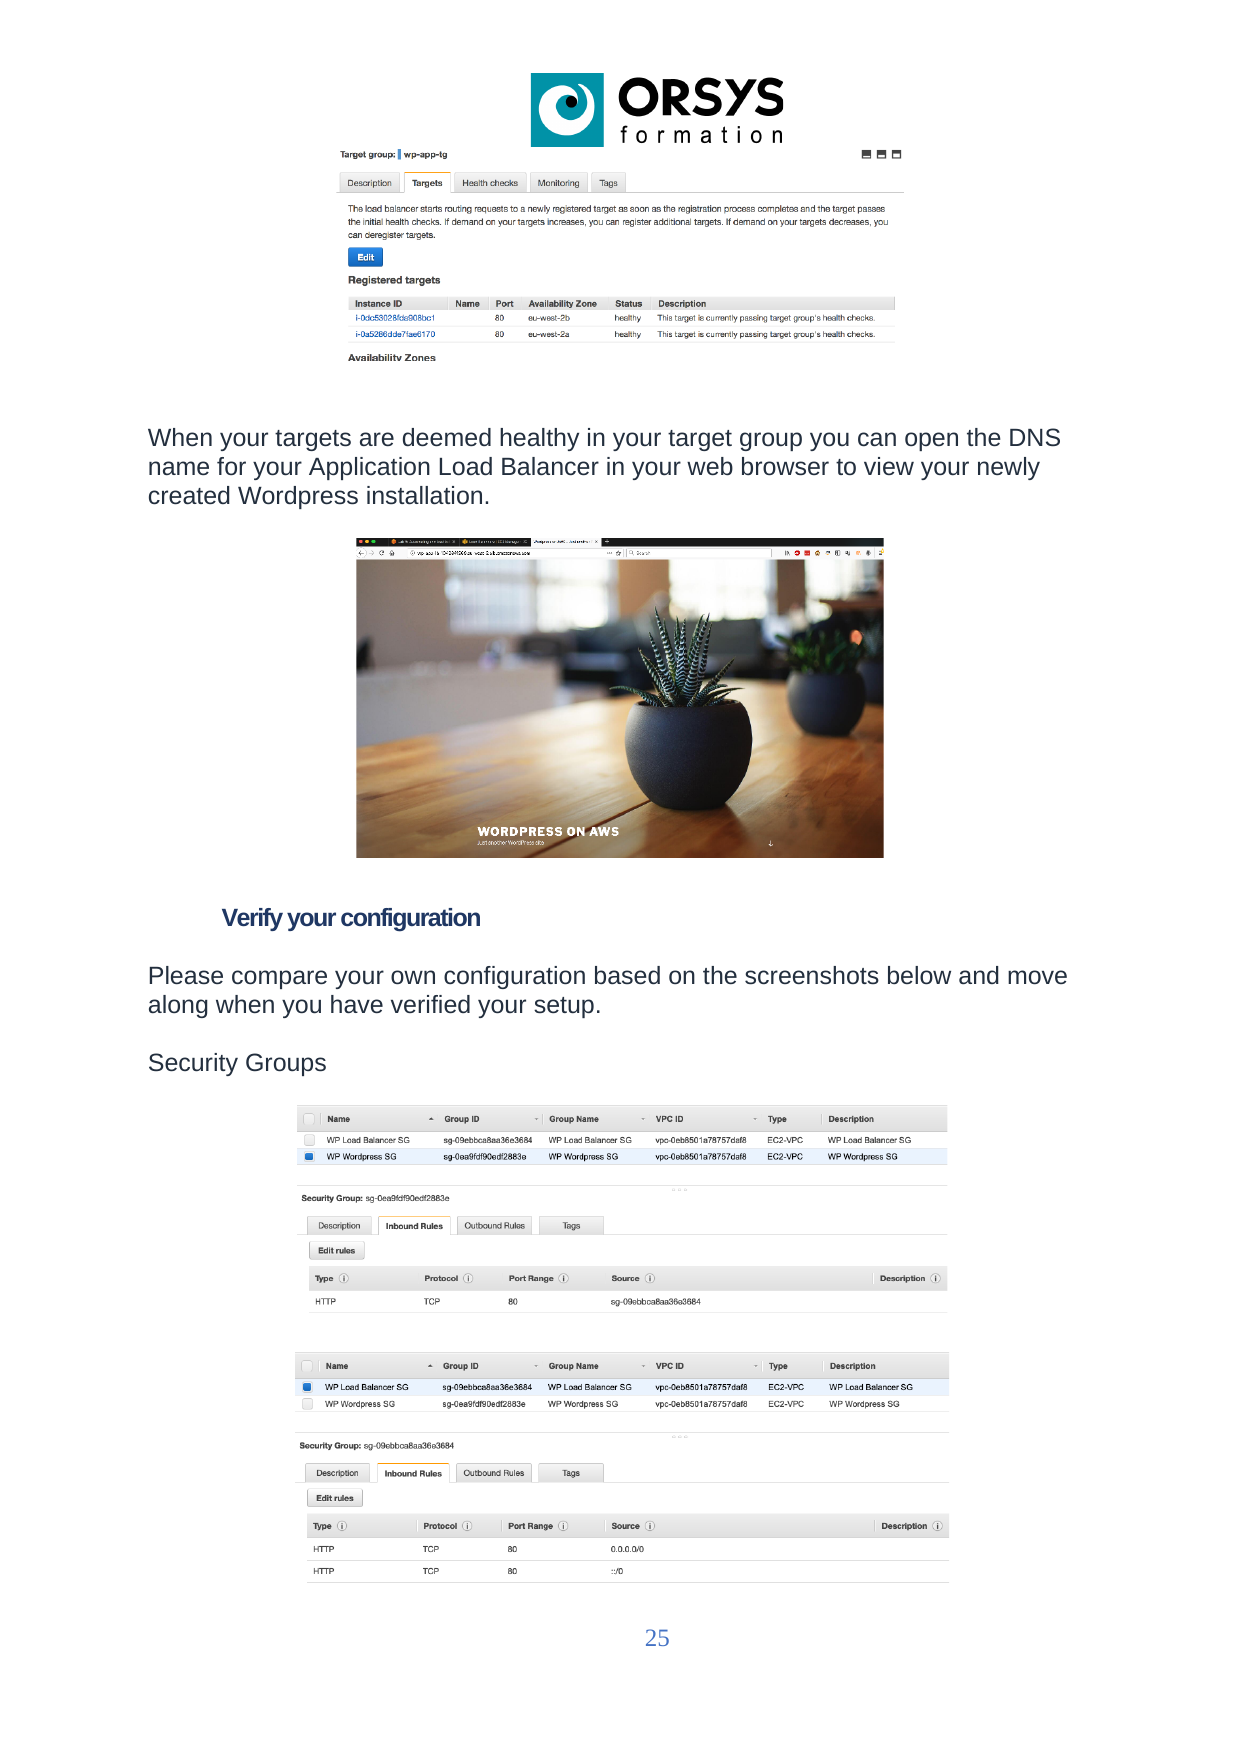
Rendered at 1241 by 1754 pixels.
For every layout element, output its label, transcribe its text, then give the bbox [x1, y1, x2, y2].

picture [356, 538, 884, 858]
text Security Groups [148, 1048, 1093, 1076]
text When your targets are deemed healthy in your target group you can open the DNS name for your Application Load Balancer in your web browser to view your newly created Wordpress installation. [148, 423, 1093, 509]
picture [336, 73, 904, 361]
text Please compare your own configuration based on the screenshots below and move along when you have verified your setup. [148, 961, 1093, 1018]
subtitle Verify your configuration [221, 877, 1093, 932]
picture [291, 1352, 950, 1587]
picture [293, 1105, 948, 1322]
